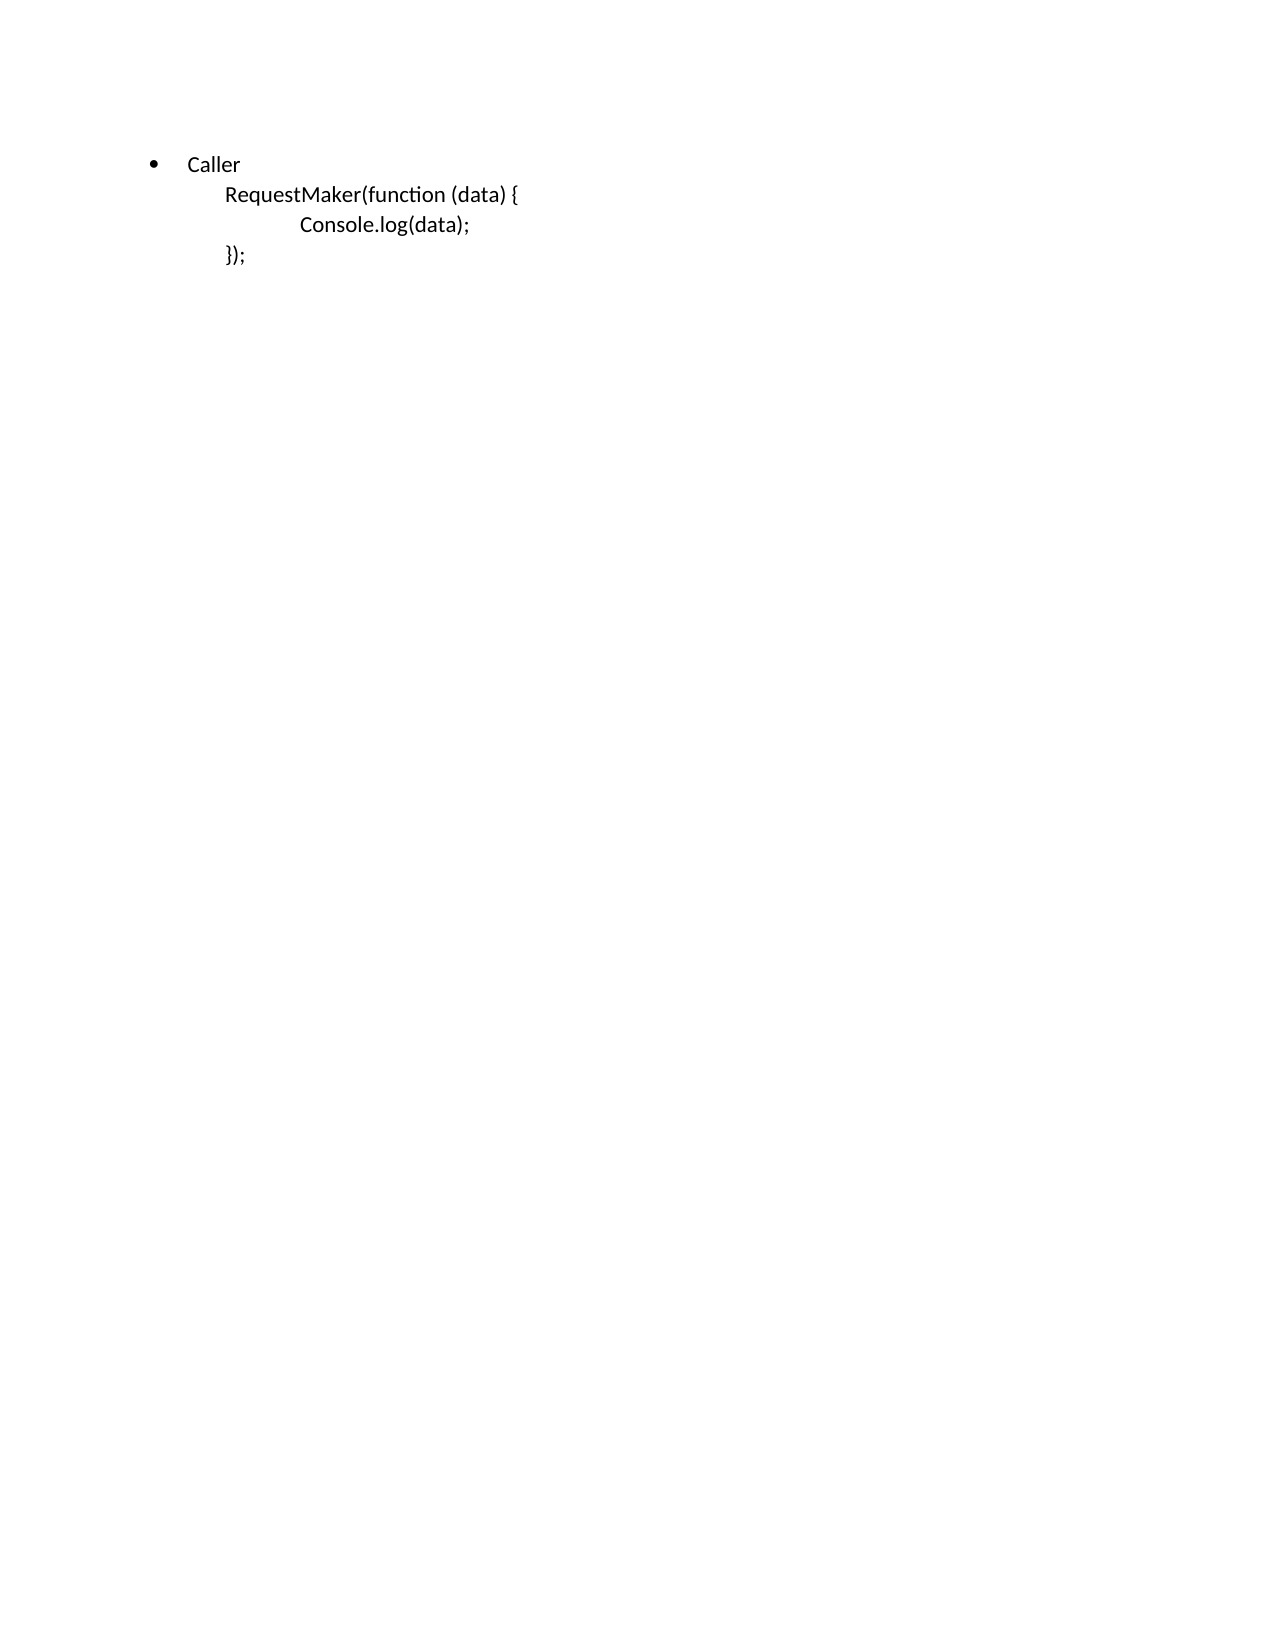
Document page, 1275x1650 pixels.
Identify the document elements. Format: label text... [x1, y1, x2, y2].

list }); [225, 241, 1125, 269]
list Console.log(data); [225, 210, 1125, 238]
list RequestMaker(function (data) { [225, 180, 1125, 208]
list Caller [150, 150, 1125, 178]
